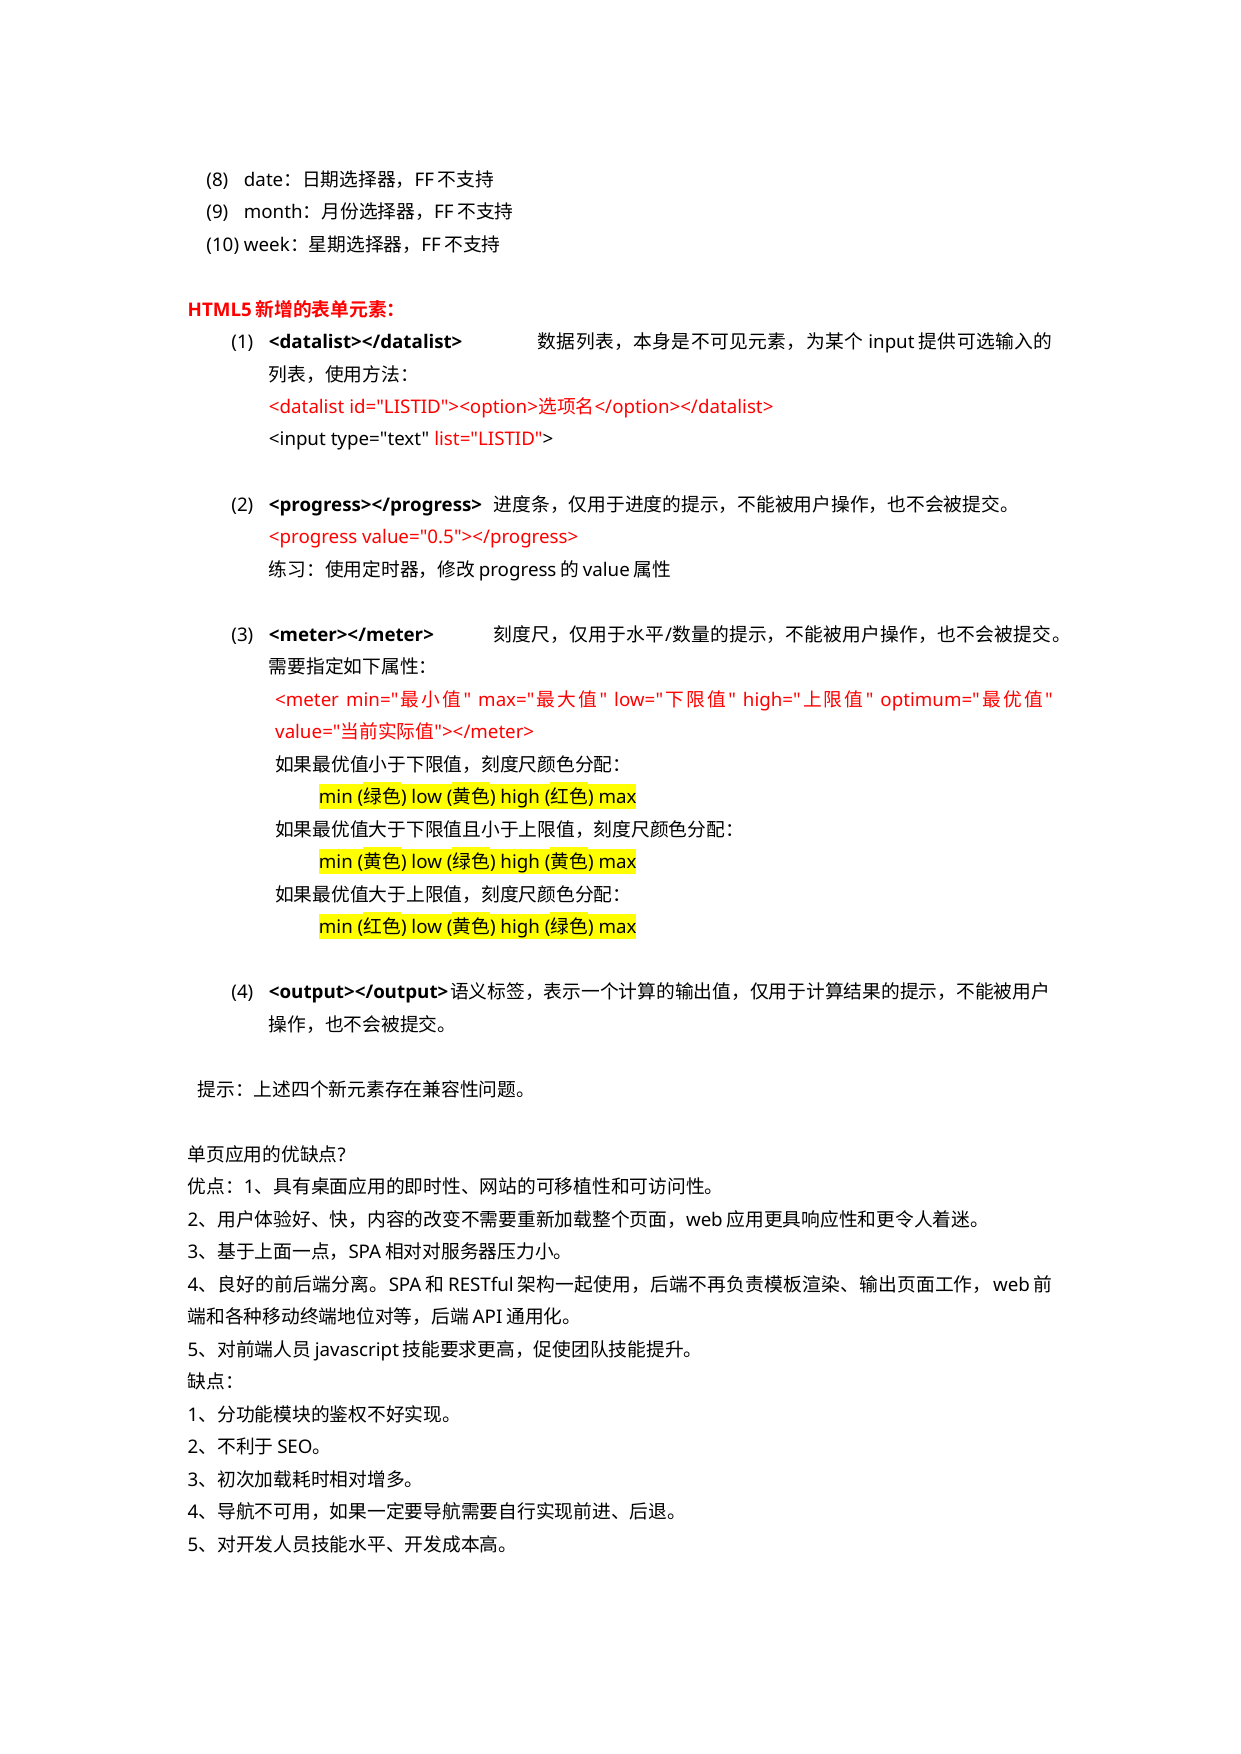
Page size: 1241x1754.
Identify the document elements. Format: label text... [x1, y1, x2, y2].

list min (黄色) low (绿色) high (黄色) max [275, 844, 1053, 877]
list min (绿色) low (黄色) high (红色) max [275, 779, 1053, 812]
list <datalist></datalist> 数据列表，本身是不可见元素，为某个input提供可选输入的列表，使用方法： [231, 324, 1053, 389]
list <progress value="0.5"></progress> [269, 519, 1053, 552]
list <meter></meter> 刻度尺，仅用于水平/数量的提示，不能被用户操作，也不会被提交。需要指定如下属性： [231, 617, 1053, 682]
list <datalist id="LISTID"><option>选项名</option></datalist> [269, 389, 1053, 422]
text 单页应用的优缺点? [187, 1137, 1053, 1169]
text 2、用户体验好、快，内容的改变不需要重新加载整个页面，web应用更具响应性和更令人着迷。 [187, 1202, 1053, 1234]
list 如果最优值大于下限值且小于上限值，刻度尺颜色分配： [275, 812, 1053, 844]
text HTML5新增的表单元素： [187, 292, 1053, 324]
text 2、不利于SEO。 [187, 1429, 1053, 1462]
text 优点：1、具有桌面应用的即时性、网站的可移植性和可访问性。 [187, 1169, 1053, 1202]
text 1、分功能模块的鉴权不好实现。 [187, 1397, 1053, 1429]
list 练习：使用定时器，修改progress的value属性 [269, 552, 1053, 584]
text 3、初次加载耗时相对增多。 [187, 1462, 1053, 1494]
list date：日期选择器，FF不支持 [206, 162, 1053, 194]
list month：月份选择器，FF不支持 [206, 194, 1053, 227]
list <meter min="最小值" max="最大值" low="下限值" high="上限值" optimum="最优值" value="当前实际值"></meter> [275, 682, 1053, 747]
list 如果最优值大于上限值，刻度尺颜色分配： [275, 877, 1053, 909]
list <input type="text" list="LISTID"> [269, 422, 1053, 454]
text 5、对开发人员技能水平、开发成本高。 [187, 1527, 1053, 1559]
list <progress></progress> 进度条，仅用于进度的提示，不能被用户操作，也不会被提交。 [231, 487, 1053, 519]
text 提示：上述四个新元素存在兼容性问题。 [187, 1072, 1053, 1104]
text 4、良好的前后端分离。SPA和RESTful架构一起使用，后端不再负责模板渲染、输出页面工作，web前端和各种移动终端地位对等，后端API通用化。 [187, 1267, 1053, 1332]
text 4、导航不可用，如果一定要导航需要自行实现前进、后退。 [187, 1494, 1053, 1527]
list <output></output> 语义标签，表示一个计算的输出值，仅用于计算结果的提示，不能被用户操作，也不会被提交。 [231, 974, 1053, 1039]
text 5、对前端人员javascript技能要求更高，促使团队技能提升。 [187, 1332, 1053, 1364]
text 3、基于上面一点，SPA相对对服务器压力小。 [187, 1234, 1053, 1267]
text 缺点： [187, 1364, 1053, 1397]
list week：星期选择器，FF不支持 [206, 227, 1053, 259]
list min (红色) low (黄色) high (绿色) max [275, 909, 1053, 942]
list 如果最优值小于下限值，刻度尺颜色分配： [275, 747, 1053, 779]
